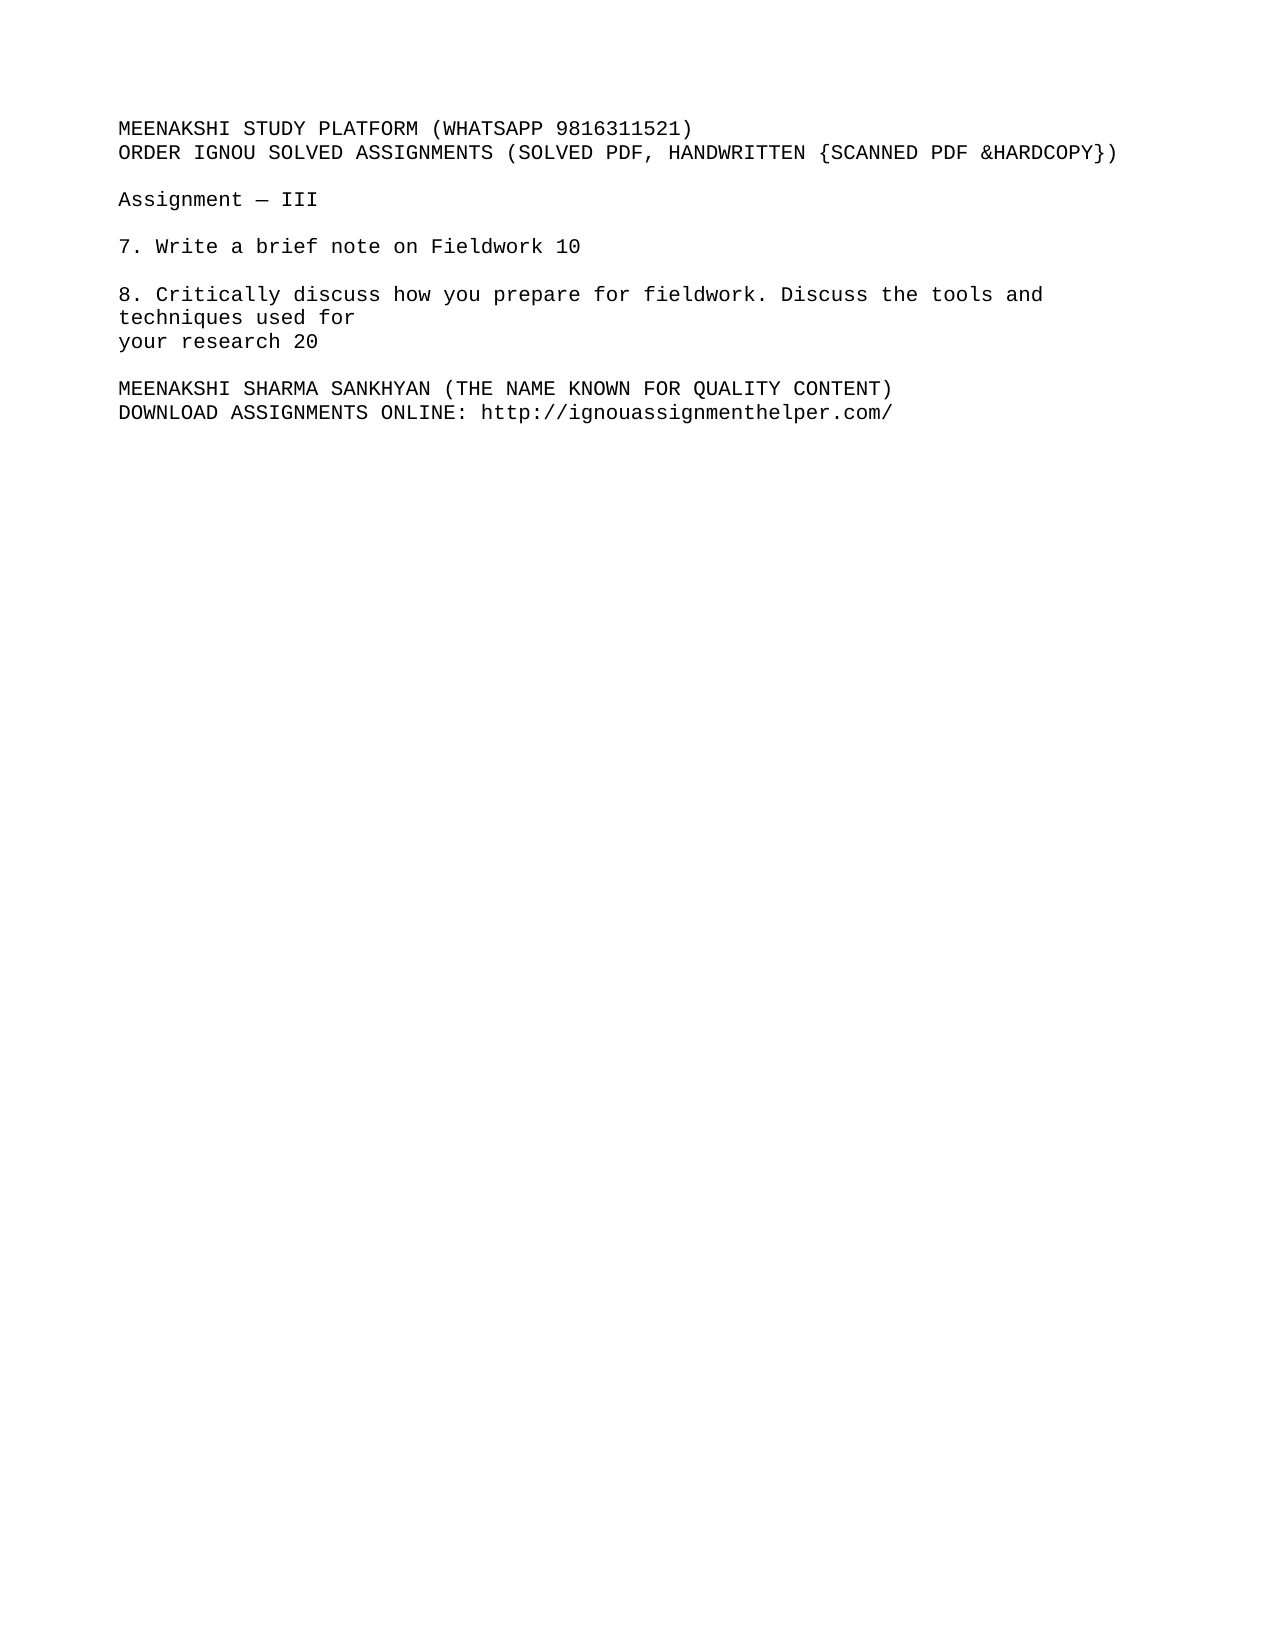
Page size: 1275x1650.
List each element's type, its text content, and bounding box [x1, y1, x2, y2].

text ORDER IGNOU SOLVED ASSIGNMENTS (SOLVED PDF, HANDWRITTEN {SCANNED PDF &HARDCOPY}) [118, 142, 1157, 165]
text 8. Critically discuss how you prepare for fieldwork. Discuss the tools and techniques used for [118, 284, 1157, 331]
text DOWNLOAD ASSIGNMENTS ONLINE: http://ignouassignmenthelper.com/ [118, 402, 1157, 426]
text 7. Write a brief note on Fieldwork 10 [118, 236, 1157, 260]
text MEENAKSHI STUDY PLATFORM (WHATSAPP 9816311521) [118, 118, 1157, 142]
text MEENAKSHI SHARMA SANKHYAN (THE NAME KNOWN FOR QUALITY CONTENT) [118, 378, 1157, 402]
text your research 20 [118, 331, 1157, 354]
text Assignment — III [118, 189, 1157, 213]
